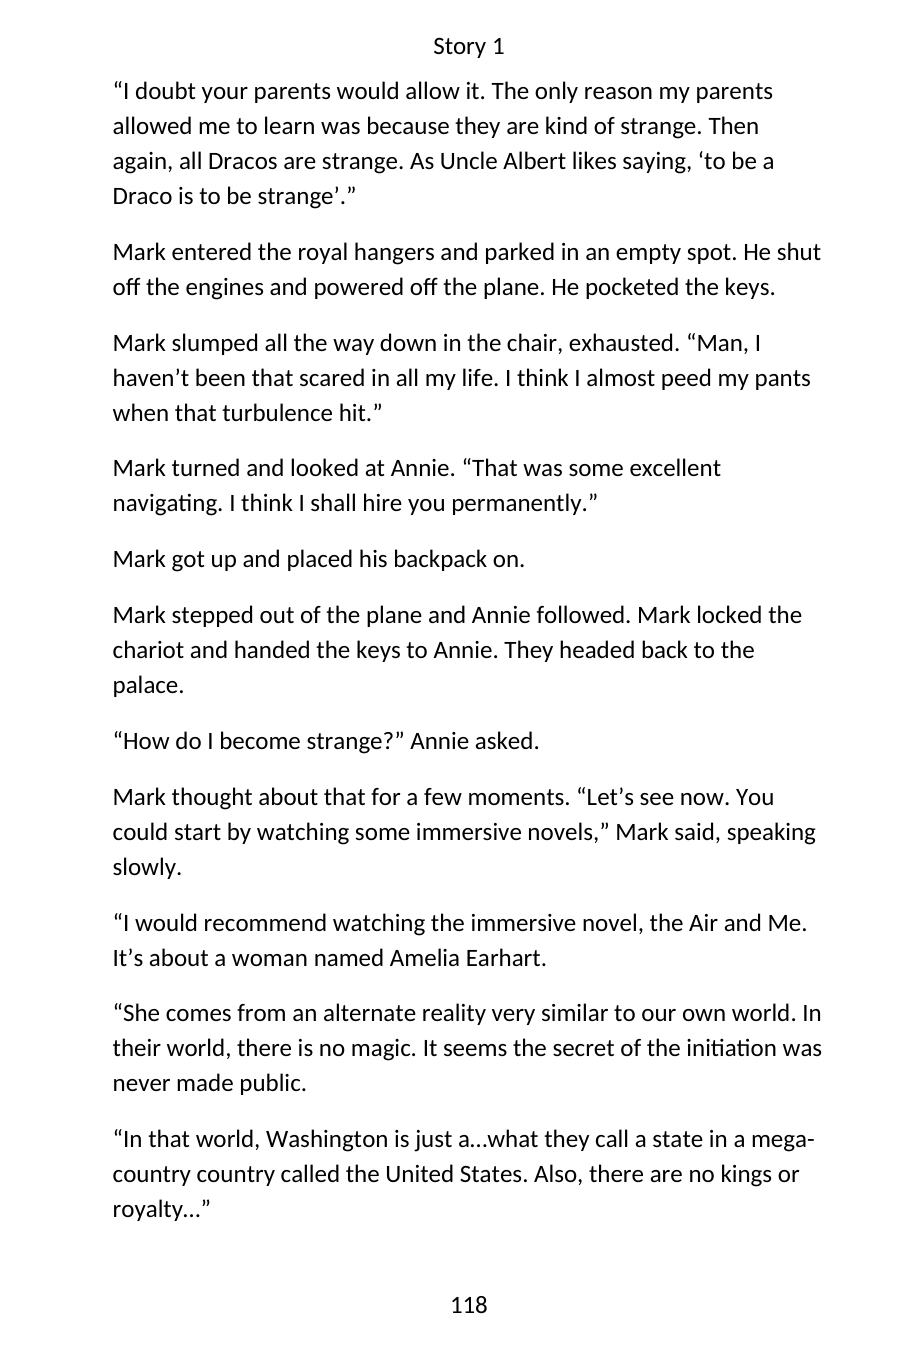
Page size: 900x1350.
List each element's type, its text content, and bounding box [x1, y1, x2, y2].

text “I doubt your parents would allow it. The only reason my parents allowed me to learn was because they are kind of strange. Then again, all Dracos are strange. As Uncle Albert likes saying, ‘to be a Draco is to be strange’.” [112, 75, 825, 211]
text “She comes from an alternate reality very similar to our own world. In their world, there is no magic. It seems the secret of the initiation was never made public. [112, 997, 825, 1098]
text “In that world, Washington is just a…what they call a state in a mega-country country called the United States. Also, there are no kings or royalty…” [112, 1123, 825, 1224]
text Mark turned and looked at Annie. “That was some excellent navigating. I think I shall hire you permanently.” [112, 452, 825, 518]
text “I would recommend watching the immersive novel, the Air and Me. It’s about a woman named Amelia Earhart. [112, 907, 825, 972]
text Mark entered the royal hangers and parked in an empty spot. He shut off the engines and powered off the plane. He pocketed the keys. [112, 236, 825, 301]
text Mark got up and placed his backpack on. [112, 543, 825, 574]
text Mark stepped out of the plane and Annie followed. Mark locked the chariot and handed the keys to Annie. They headed back to the palace. [112, 599, 825, 700]
text “How do I become strange?” Annie asked. [112, 725, 825, 756]
text Mark thought about that for a few moments. “Let’s see now. You could start by watching some immersive novels,” Mark said, speaking slowly. [112, 781, 825, 881]
text Mark slumped all the way down in the chair, exhausted. “Man, I haven’t been that scared in all my life. I think I almost peed my pants when that turbulence hit.” [112, 327, 825, 427]
